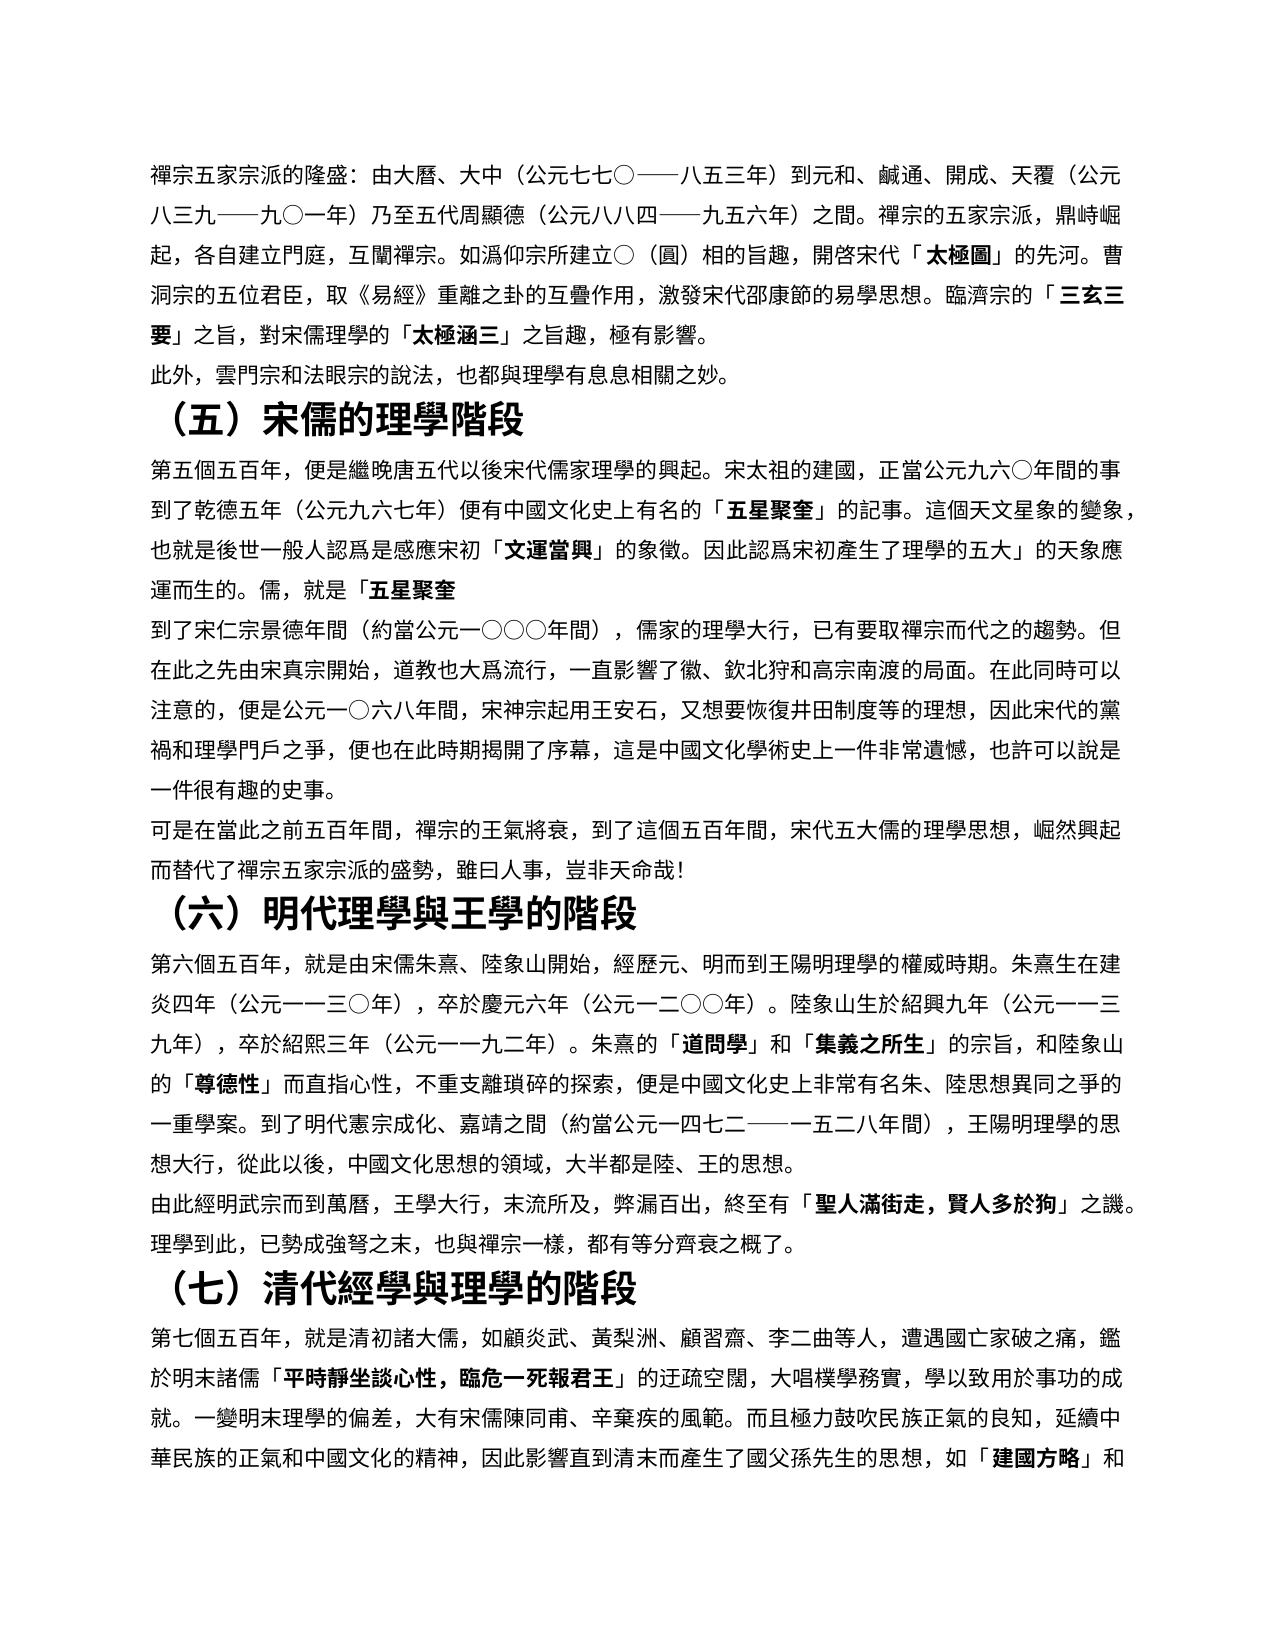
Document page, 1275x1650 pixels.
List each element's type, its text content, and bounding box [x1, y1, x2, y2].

subtitle （七）清代經學與理學的階段 [150, 1258, 1125, 1313]
subtitle （五）宋儒的理學階段 [150, 390, 1125, 444]
text 此外，雲門宗和法眼宗的說法，也都與理學有息息相關之妙。 [150, 350, 1125, 390]
text 可是在當此之前五百年間，禪宗的王氣將衰，到了這個五百年間，宋代五大儒的理學思想，崛然興起而替代了禪宗五家宗派的盛勢，雖曰人事，豈非天命哉！ [150, 804, 1125, 884]
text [150, 1313, 1125, 1473]
subtitle （六）明代理學與王學的階段 [150, 884, 1125, 938]
text 到了宋仁宗景德年間（約當公元一○○○年間），儒家的理學大行，已有要取禪宗而代之的趨勢。但在此之先由宋真宗開始，道教也大爲流行，一直影響了徽、欽北狩和高宗南渡的局面。在此同時可以注意的，便是公元一○六八年間，宋神宗起用王安石，又想要恢復井田制度等的理想，因此宋代的黨禍和理學門戶之爭，便也在此時期揭開了序幕，這是中國文化學術史上一件非常遺憾，也許可以說是一件很有趣的史事。 [150, 604, 1125, 804]
text 第五個五百年，便是繼晚唐五代以後宋代儒家理學的興起。宋太祖的建國，正當公元九六○年間的事。到了乾德五年（公元九六七年）便有中國文化史上有名的「五星聚奎」的記事。這個天文星象的變象，也就是後世一般人認爲是感應宋初「文運當興」的象徵。因此認爲宋初產生了理學的五大」的天象應運而生的。儒，就是「五星聚奎 [150, 444, 1125, 604]
text 第六個五百年，就是由宋儒朱熹、陸象山開始，經歷元、明而到王陽明理學的權威時期。朱熹生在建炎四年（公元一一三○年），卒於慶元六年（公元一二○○年）。陸象山生於紹興九年（公元一一三九年），卒於紹熙三年（公元一一九二年）。朱熹的「道問學」和「集義之所生」的宗旨，和陸象山的「尊德性」而直指心性，不重支離瑣碎的探索，便是中國文化史上非常有名朱、陸思想異同之爭的一重學案。到了明代憲宗成化、嘉靖之間（約當公元一四七二——一五二八年間），王陽明理學的思想大行，從此以後，中國文化思想的領域，大半都是陸、王的思想。 [150, 938, 1125, 1178]
text 禪宗五家宗派的隆盛：由大曆、大中（公元七七○——八五三年）到元和、鹹通、開成、天覆（公元八三九——九○一年）乃至五代周顯德（公元八八四——九五六年）之間。禪宗的五家宗派，鼎峙崛起，各自建立門庭，互闡禪宗。如潙仰宗所建立○（圓）相的旨趣，開啓宋代「太極圖」的先河。曹洞宗的五位君臣，取《易經》重離之卦的互疊作用，激發宋代邵康節的易學思想。臨濟宗的「三玄三要」之旨，對宋儒理學的「太極涵三」之旨趣，極有影響。 [150, 150, 1125, 350]
text 由此經明武宗而到萬曆，王學大行，末流所及，弊漏百出，終至有「聖人滿街走，賢人多於狗」之譏。理學到此，已勢成強弩之末，也與禪宗一樣，都有等分齊衰之概了。 [150, 1178, 1125, 1258]
